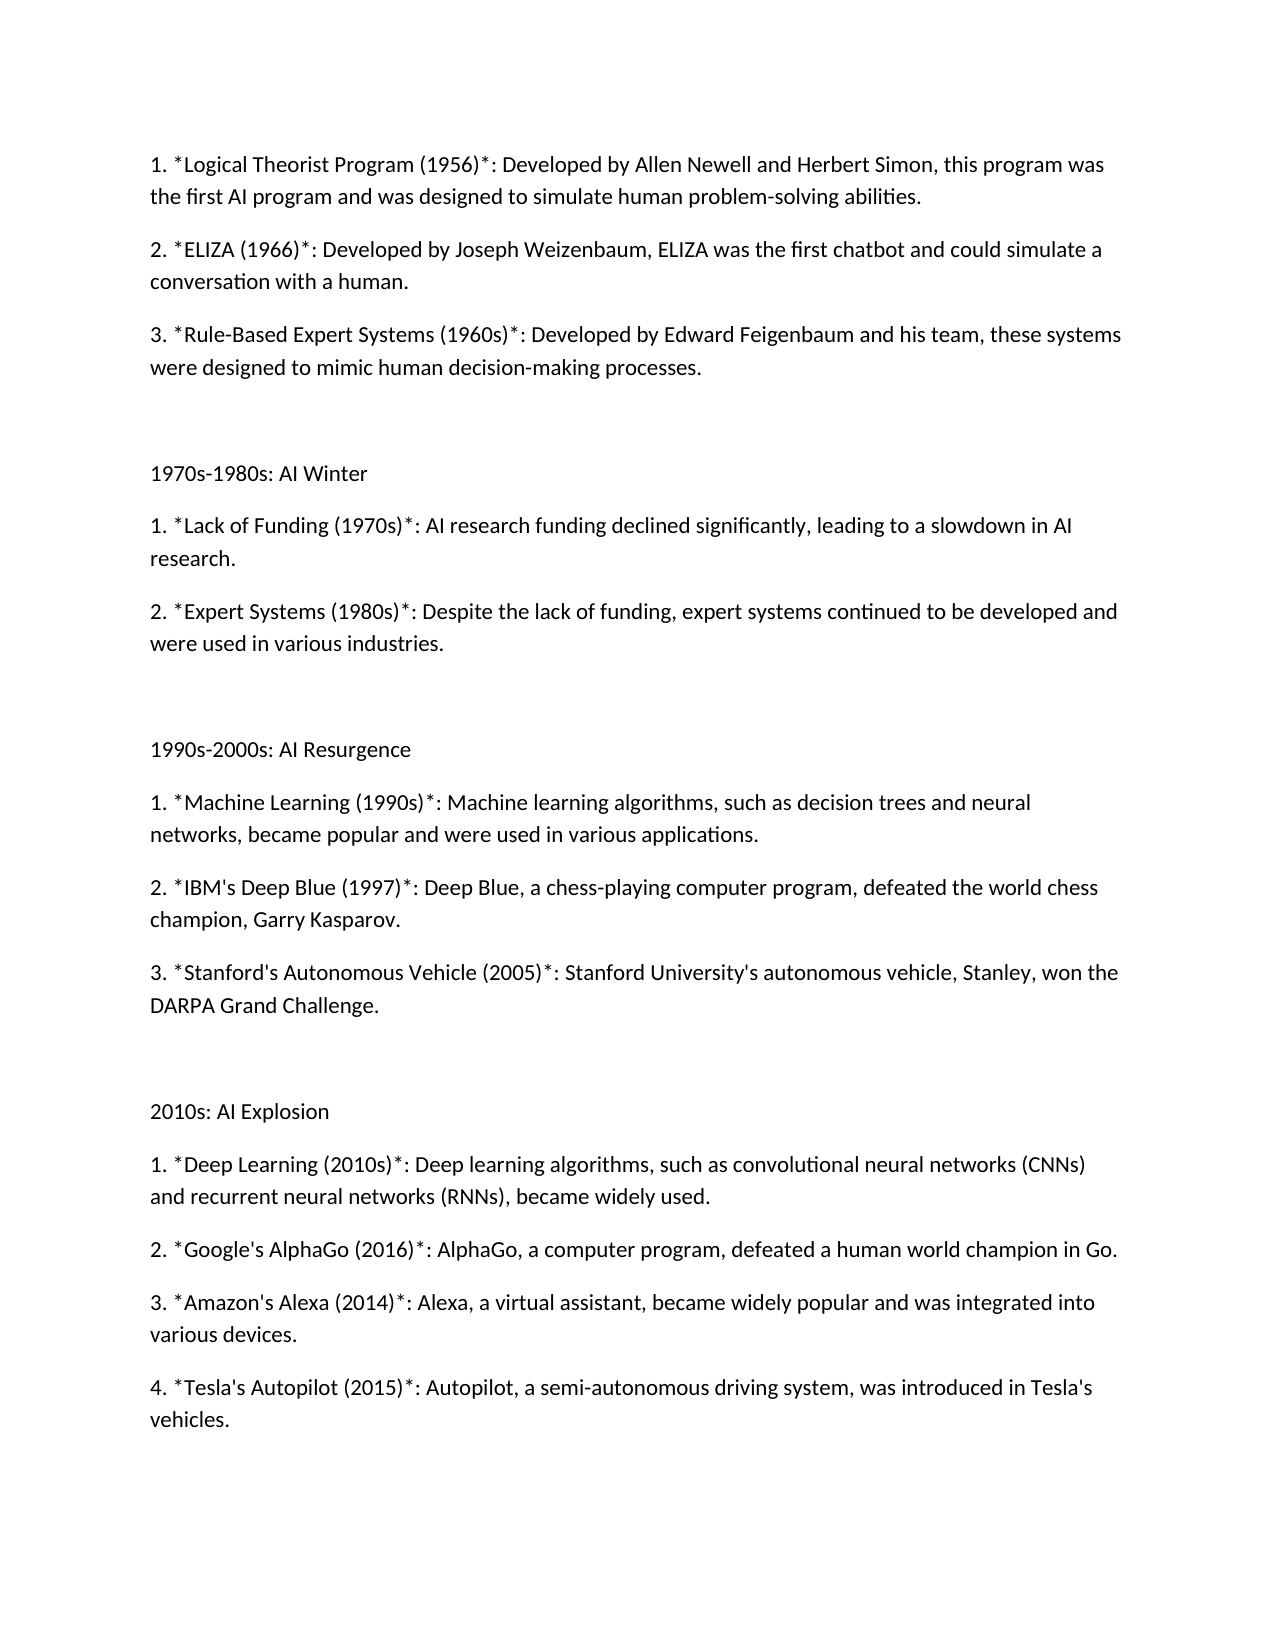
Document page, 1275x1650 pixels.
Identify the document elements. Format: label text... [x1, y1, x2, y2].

text 1. *Logical Theorist Program (1956)*: Developed by Allen Newell and Herbert Simon, this program was the first AI program and was designed to simulate human problem-solving abilities. [150, 150, 1125, 210]
text 2. *Google's AlphaGo (2016)*: AlphaGo, a computer program, defeated a human world champion in Go. [150, 1235, 1125, 1263]
text 1970s-1980s: AI Winter [150, 459, 1125, 487]
text 1. *Machine Learning (1990s)*: Machine learning algorithms, such as decision trees and neural networks, became popular and were used in various applications. [150, 788, 1125, 848]
text 1990s-2000s: AI Resurgence [150, 735, 1125, 763]
text 2. *ELIZA (1966)*: Developed by Joseph Weizenbaum, ELIZA was the first chatbot and could simulate a conversation with a human. [150, 235, 1125, 295]
text 3. *Stanford's Autonomous Vehicle (2005)*: Stanford University's autonomous vehicle, Stanley, won the DARPA Grand Challenge. [150, 958, 1125, 1019]
text 3. *Rule-Based Expert Systems (1960s)*: Developed by Edward Feigenbaum and his team, these systems were designed to mimic human decision-making processes. [150, 320, 1125, 381]
text 1. *Lack of Funding (1970s)*: AI research funding declined significantly, leading to a slowdown in AI research. [150, 512, 1125, 572]
text 3. *Amazon's Alexa (2014)*: Alexa, a virtual assistant, became widely popular and was integrated into various devices. [150, 1288, 1125, 1348]
text 4. *Tesla's Autopilot (2015)*: Autopilot, a semi-autonomous driving system, was introduced in Tesla's vehicles. [150, 1373, 1125, 1433]
text 2. *Expert Systems (1980s)*: Despite the lack of funding, expert systems continued to be developed and were used in various industries. [150, 597, 1125, 657]
text 1. *Deep Learning (2010s)*: Deep learning algorithms, such as convolutional neural networks (CNNs) and recurrent neural networks (RNNs), became widely used. [150, 1150, 1125, 1210]
text 2. *IBM's Deep Blue (1997)*: Deep Blue, a chess-playing computer program, defeated the world chess champion, Garry Kasparov. [150, 873, 1125, 933]
text 2010s: AI Explosion [150, 1097, 1125, 1125]
